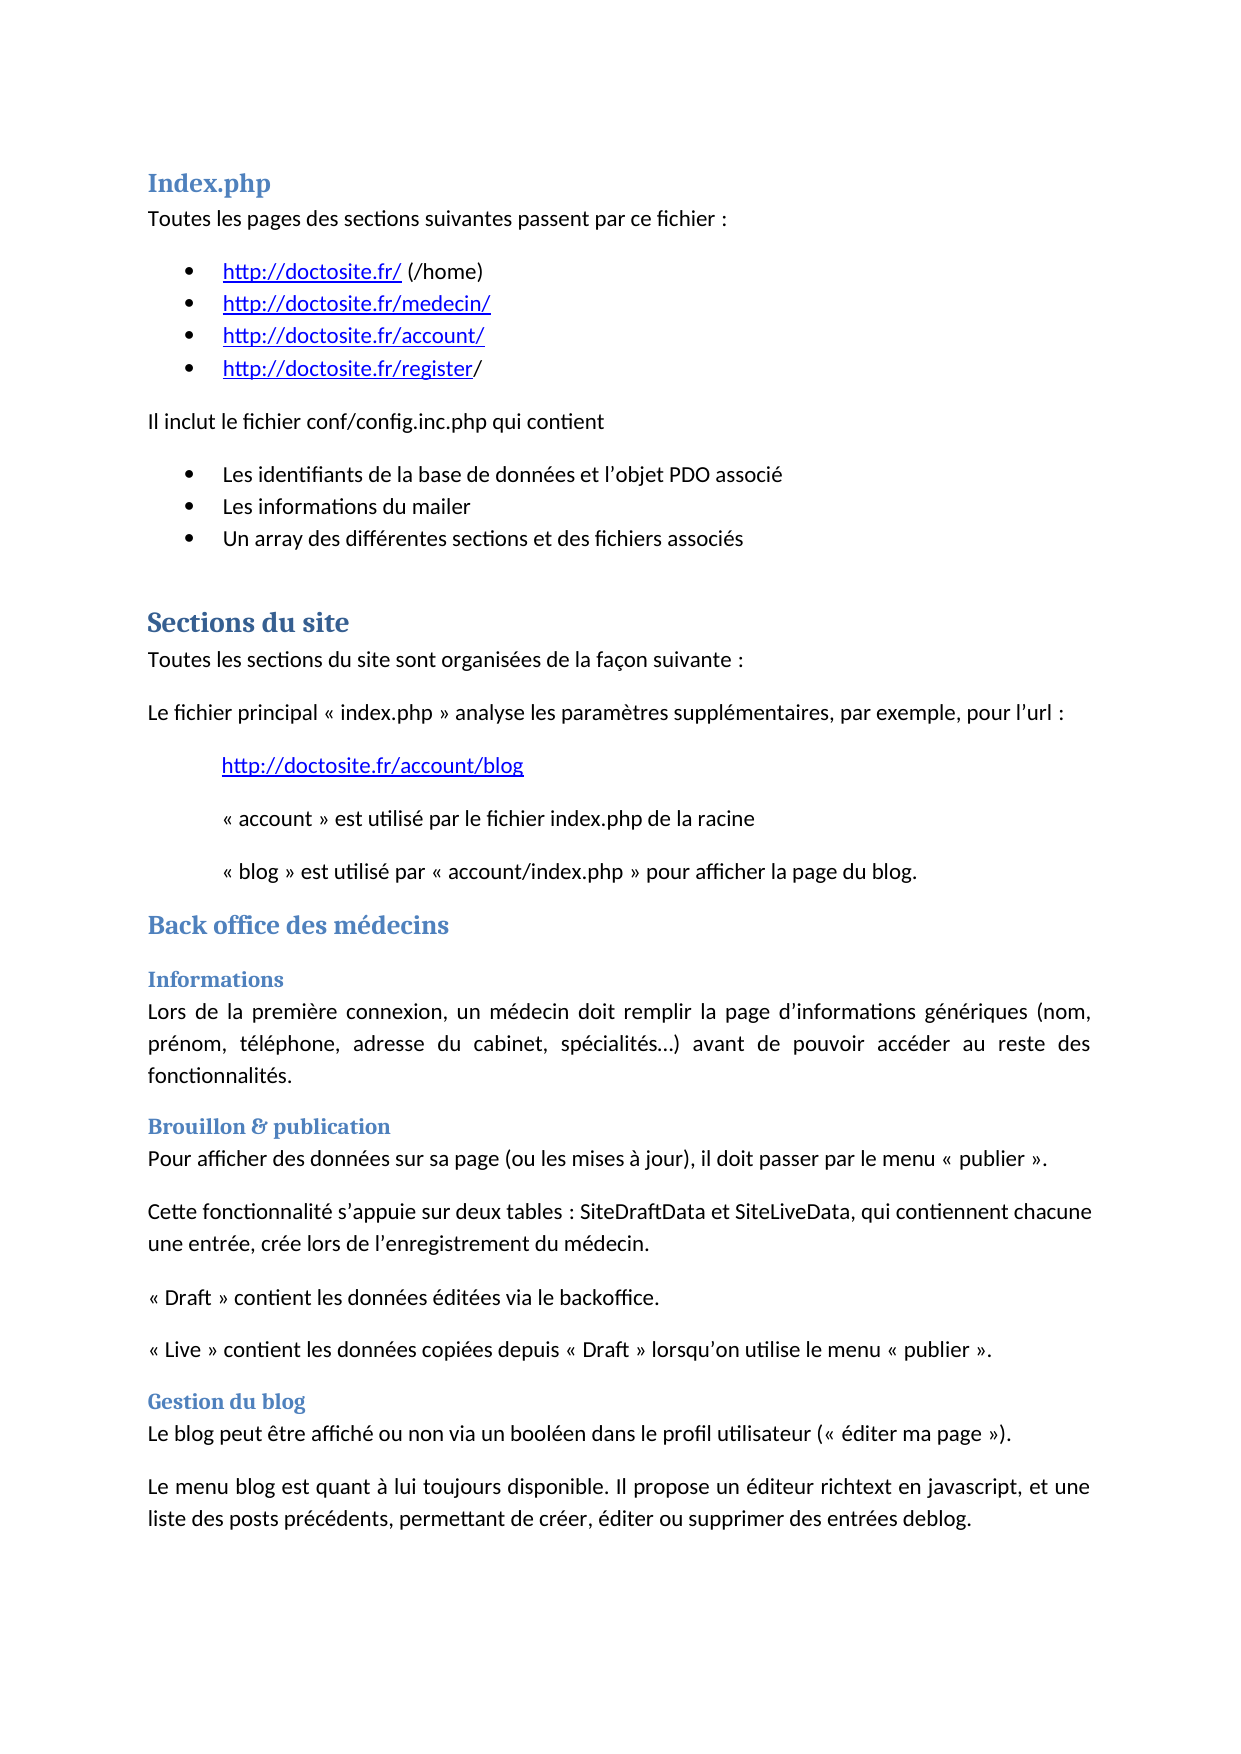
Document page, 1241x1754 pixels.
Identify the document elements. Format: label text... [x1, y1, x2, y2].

text Il inclut le fichier conf/config.inc.php qui contient [148, 407, 1093, 435]
subtitle Index.php [148, 168, 1093, 199]
list http://doctosite.fr/medecin/ [185, 289, 1093, 317]
text « blog » est utilisé par « account/index.php » pour afficher la page du blog. [221, 857, 1093, 885]
list Un array des différentes sections et des fichiers associés [185, 524, 1093, 552]
text Toutes les sections du site sont organisées de la façon suivante : [148, 645, 1093, 673]
text Cette fonctionnalité s’appuie sur deux tables : SiteDraftData et SiteLiveData, qui contiennent chacune une entrée, crée lors de l’enregistrement du médecin. [148, 1197, 1093, 1258]
text Le blog peut être affiché ou non via un booléen dans le profil utilisateur (« éditer ma page »). [148, 1419, 1093, 1447]
text Pour afficher des données sur sa page (ou les mises à jour), il doit passer par le menu « publier ». [148, 1144, 1093, 1172]
list Les identifiants de la base de données et l’objet PDO associé [185, 460, 1093, 488]
text « Draft » contient les données éditées via le backoffice. [148, 1283, 1093, 1311]
list http://doctosite.fr/ (/home) [185, 257, 1093, 285]
text « account » est utilisé par le fichier index.php de la racine [221, 804, 1093, 832]
list Les informations du mailer [185, 492, 1093, 520]
subtitle Informations [148, 967, 1093, 993]
list http://doctosite.fr/account/ [185, 322, 1093, 349]
subtitle Gestion du blog [148, 1389, 1093, 1415]
list http://doctosite.fr/register/ [185, 354, 1093, 382]
text « Live » contient les données copiées depuis « Draft » lorsqu’on utilise le menu « publier ». [148, 1336, 1093, 1364]
text Toutes les pages des sections suivantes passent par ce fichier : [148, 204, 1093, 232]
text Lors de la première connexion, un médecin doit remplir la page d’informations génériques (nom, prénom, téléphone, adresse du cabinet, spécialités…) avant de pouvoir accéder au reste des fonctionnalités. [148, 997, 1093, 1089]
subtitle Sections du site [148, 606, 1093, 640]
subtitle Back office des médecins [148, 910, 1093, 941]
text Le fichier principal « index.php » analyse les paramètres supplémentaires, par exemple, pour l’url : [148, 698, 1093, 726]
text Le menu blog est quant à lui toujours disponible. Il propose un éditeur richtext en javascript, et une liste des posts précédents, permettant de créer, éditer ou supprimer des entrées deblog. [148, 1472, 1093, 1532]
text http://doctosite.fr/account/blog [221, 751, 1093, 779]
subtitle Brouillon & publication [148, 1114, 1093, 1141]
